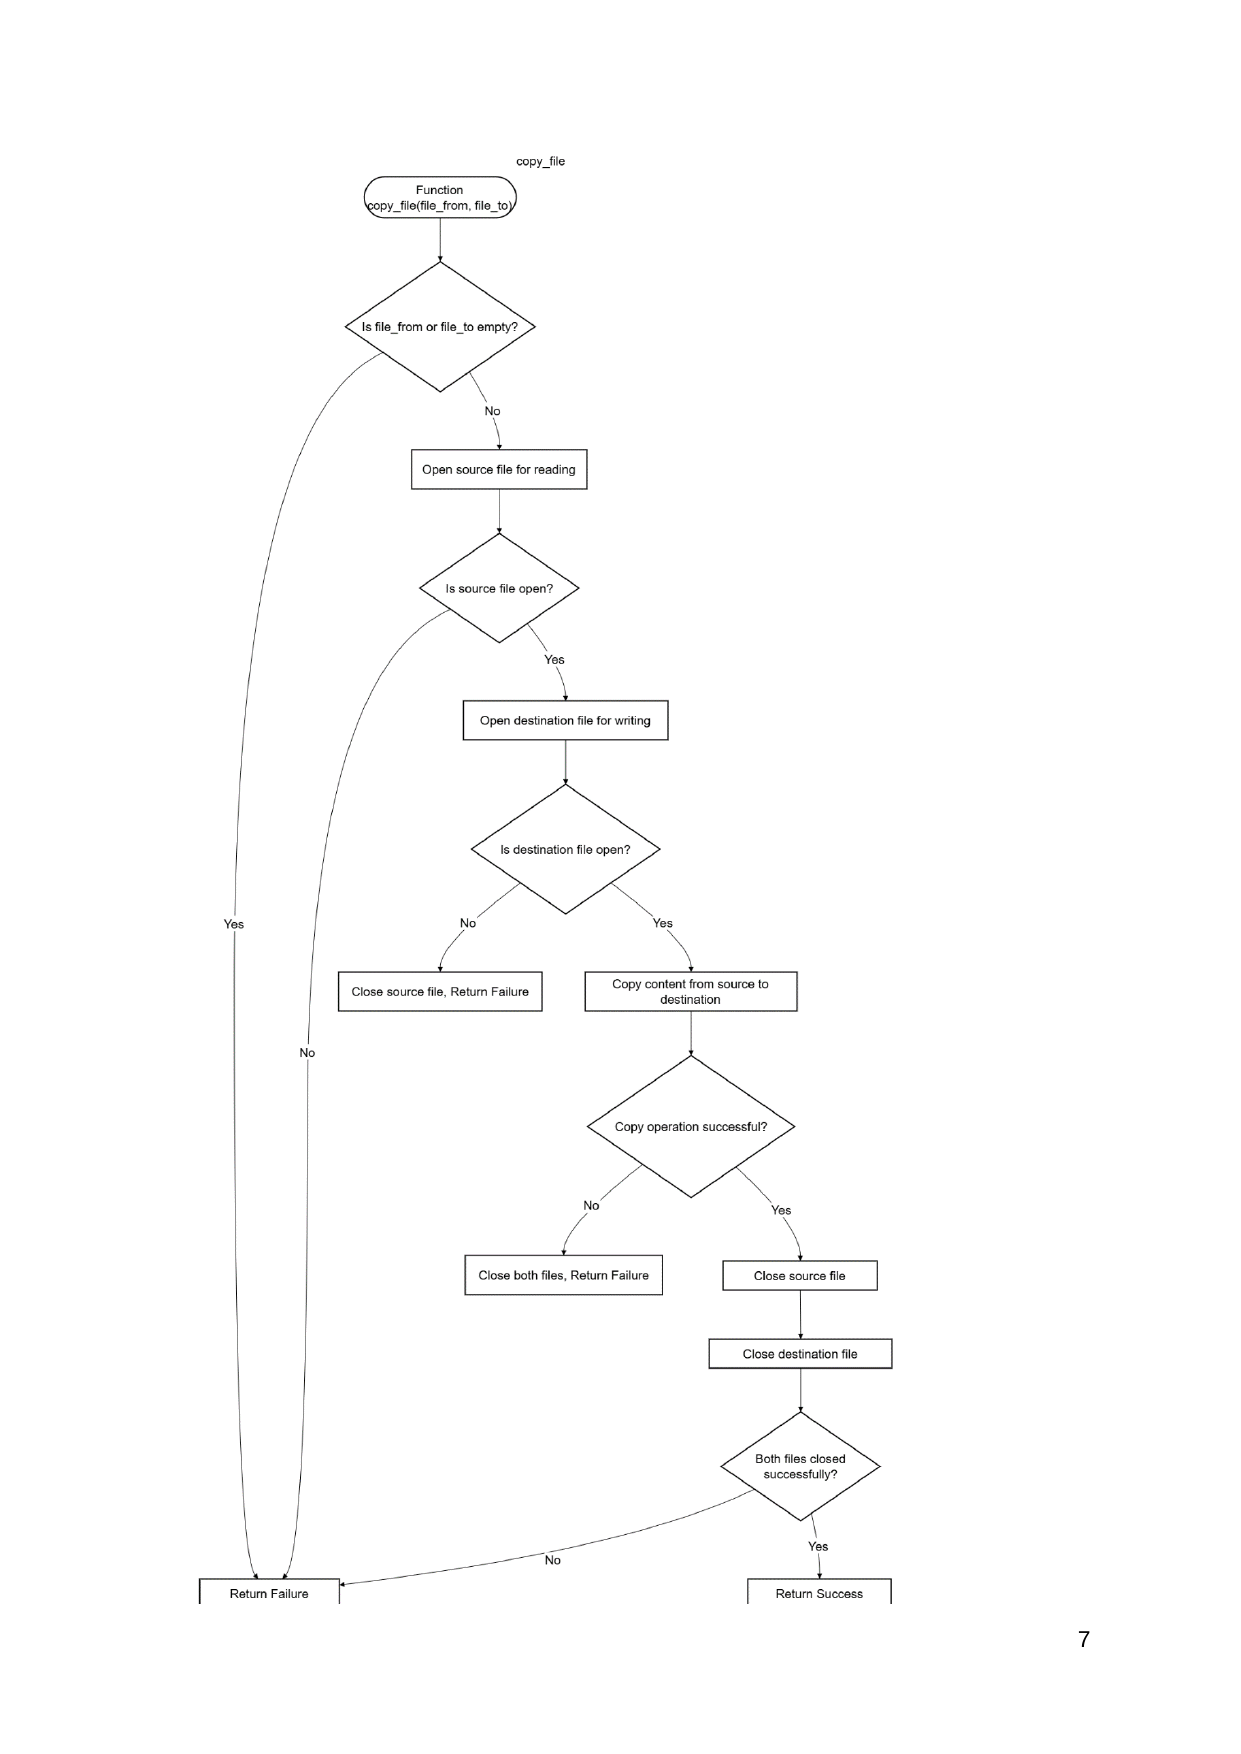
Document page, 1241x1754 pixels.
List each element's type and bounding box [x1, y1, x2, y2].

picture [150, 150, 931, 1604]
